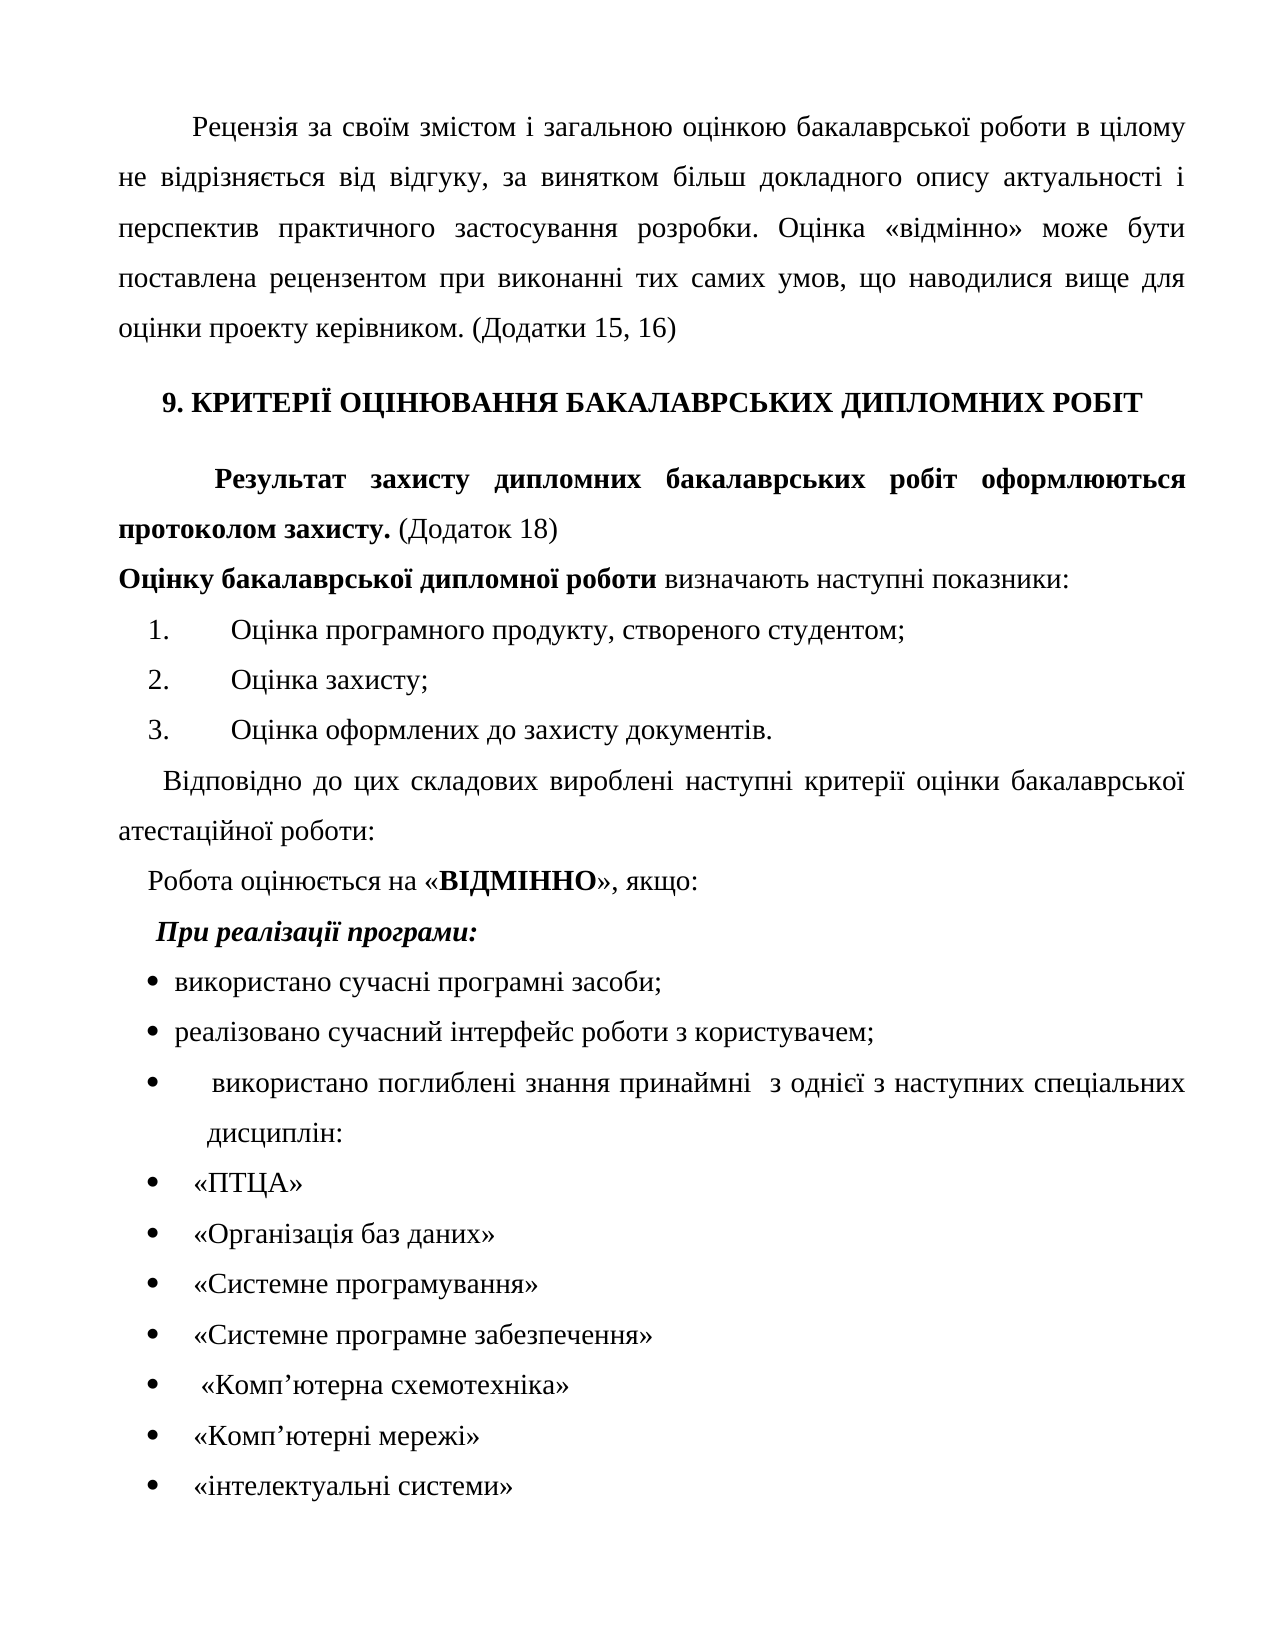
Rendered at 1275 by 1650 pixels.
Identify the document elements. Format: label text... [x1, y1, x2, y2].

text 9. КРИТЕРІЇ ОЦІНЮВАННЯ БАКАЛАВРСЬКИХ ДИПЛОМНИХ РОБІТ [118, 386, 1186, 419]
text Оцінку бакалаврської дипломної роботи визначають наступні показники: [118, 562, 1186, 595]
list «Організація баз даних» [148, 1216, 1186, 1250]
text реалізовано сучасний інтерфейс роботи з користувачем; [148, 1014, 1186, 1048]
list Оцінка захисту; [148, 662, 1186, 696]
subtitle «Системне програмування» [148, 1266, 1186, 1300]
list «ПТЦА» [148, 1166, 1186, 1199]
list «Комп’ютерна схемотехніка» [148, 1367, 1186, 1401]
list «інтелектуальні системи» [148, 1468, 1186, 1502]
list «Системне програмне забезпечення» [148, 1317, 1186, 1351]
text Відповідно до цих складових вироблені наступні критерії оцінки бакалаврської атестаційної роботи: [118, 763, 1186, 847]
text Робота оцінюється на «ВІДМІННО», якщо: [118, 863, 1186, 897]
list Оцінка оформлених до захисту документів. [148, 712, 1186, 746]
text використано сучасні програмні засоби; [148, 964, 1186, 998]
list використано поглиблені знання принаймні з однієї з наступних спеціальних дисциплін: [148, 1065, 1186, 1149]
list «Комп’ютерні мережі» [148, 1418, 1186, 1451]
text Результат захисту дипломних бакалаврських робіт оформлюються протоколом захисту. (Додаток 18) [118, 461, 1186, 545]
list Оцінка програмного продукту, створеного студентом; [148, 612, 1186, 645]
text При реалізації програми: [156, 914, 1186, 947]
text Рецензія за своїм змістом і загальною оцінкою бакалаврської роботи в цілому не відрізняється від відгуку, за винятком більш докладного опису актуальності і перспектив практичного застосування розробки. Оцінка «відмінно» може бути поставлена рецензентом при виконанні тих самих умов, що наводилися вище для оцінки проекту керівником. (Додатки 15, 16) [118, 109, 1186, 344]
